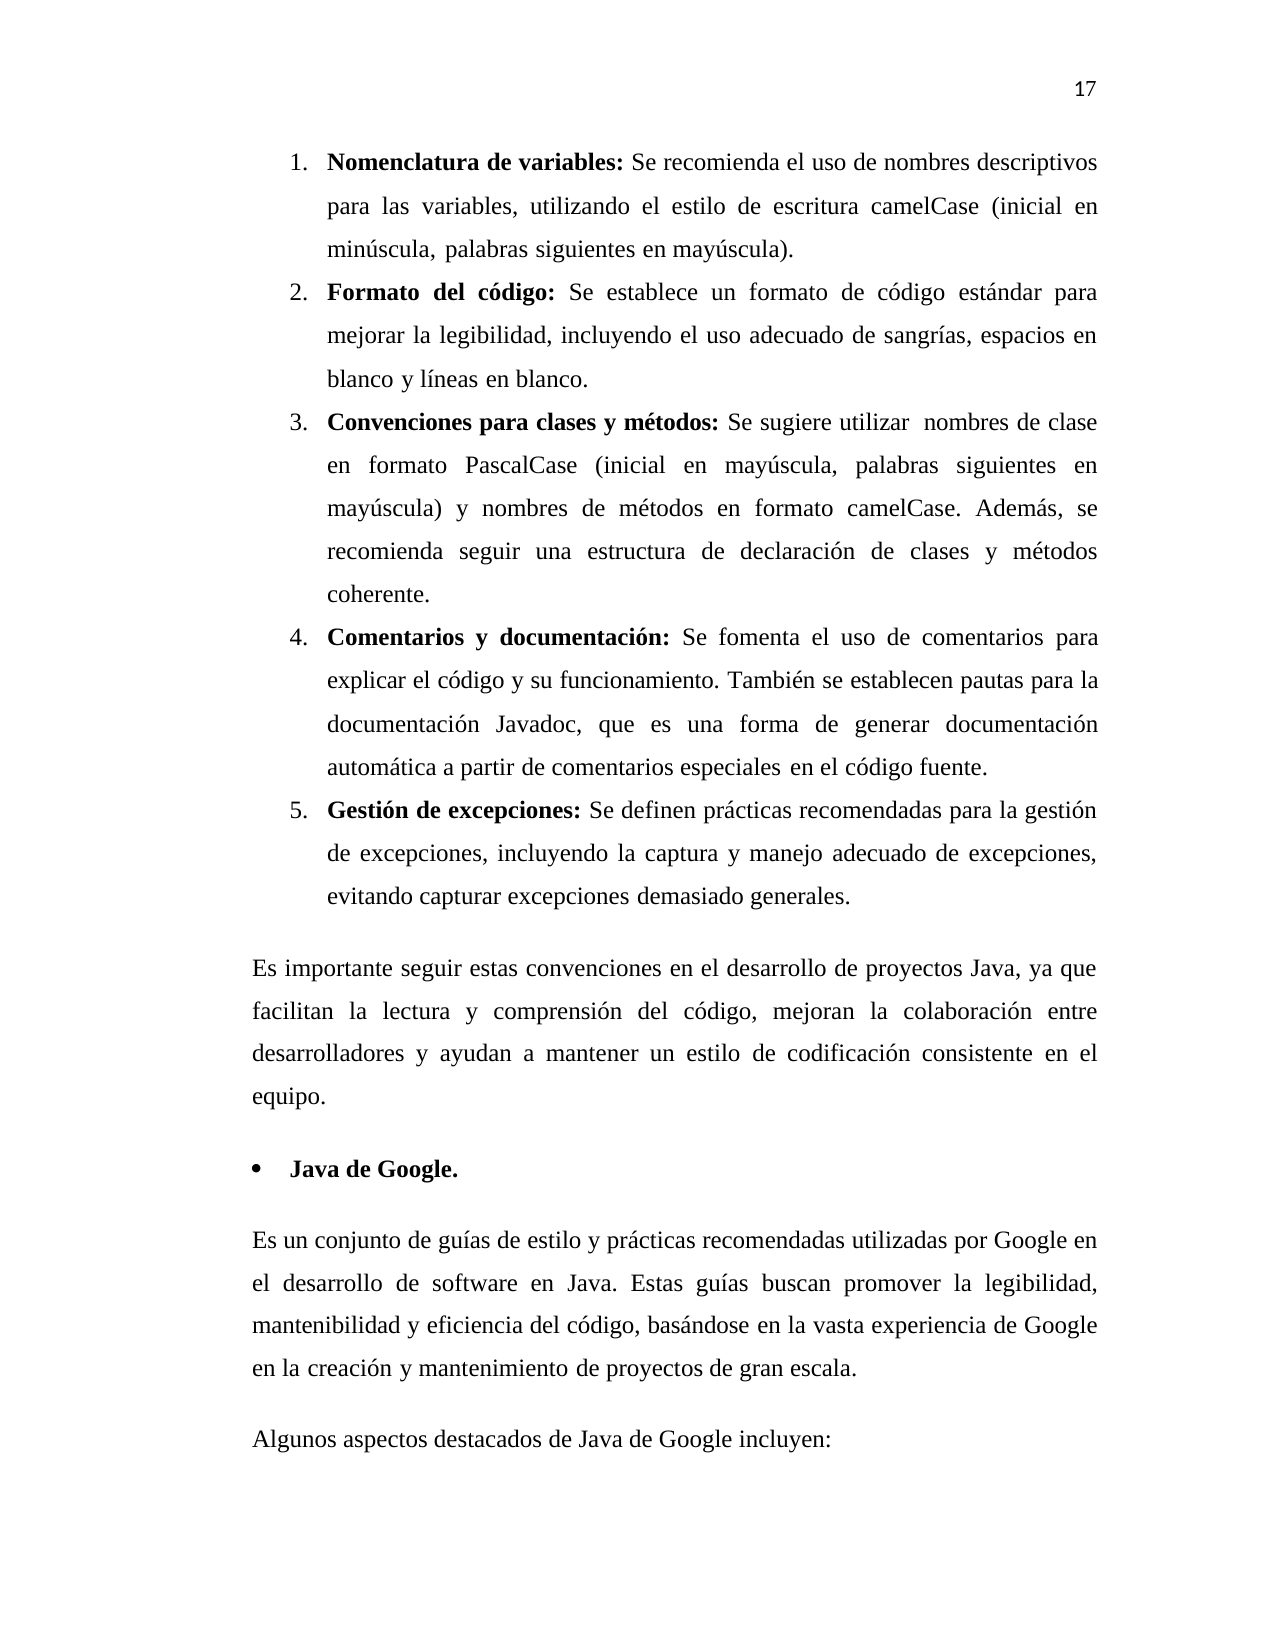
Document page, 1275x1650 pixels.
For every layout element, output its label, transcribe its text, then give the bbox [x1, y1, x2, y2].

list Gestión de excepciones: Se definen prácticas recomendadas para la gestión de excepciones, incluyendo la captura y manejo adecuado de excepciones, evitando capturar excepciones demasiado generales. [289, 795, 1097, 910]
list Comentarios y documentación: Se fomenta el uso de comentarios para explicar el código y su funcionamiento. También se establecen pautas para la documentación Javadoc, que es una forma de generar documentación automática a partir de comentarios especiales en el código fuente. [289, 622, 1098, 781]
text Algunos aspectos destacados de Java de Google incluyen: [252, 1424, 1206, 1453]
text Es un conjunto de guías de estilo y prácticas recomendadas utilizadas por Google en el desarrollo de software en Java. Estas guías buscan promover la legibilidad, mantenibilidad y eficiencia del código, basándose en la vasta experiencia de Google en la creación y mantenimiento de proyectos de gran escala. [252, 1226, 1098, 1382]
list Formato del código: Se establece un formato de código estándar para mejorar la legibilidad, incluyendo el uso adecuado de sangrías, espacios en blanco y líneas en blanco. [289, 277, 1097, 392]
list Nomenclatura de variables: Se recomienda el uso de nombres descriptivos para las variables, utilizando el estilo de escritura camelCase (inicial en minúscula, palabras siguientes en mayúscula). [289, 147, 1098, 263]
list Convenciones para clases y métodos: Se sugiere utilizar nombres de clase en formato PascalCase (inicial en mayúscula, palabras siguientes en mayúscula) y nombres de métodos en formato camelCase. Además, se recomienda seguir una estructura de declaración de clases y métodos coherente. [289, 407, 1098, 608]
subtitle Java de Google. [252, 1154, 1206, 1182]
text Es importante seguir estas convenciones en el desarrollo de proyectos Java, ya que facilitan la lectura y comprensión del código, mejoran la colaboración entre desarrolladores y ayudan a mantener un estilo de codificación consistente en el equipo. [252, 953, 1097, 1110]
